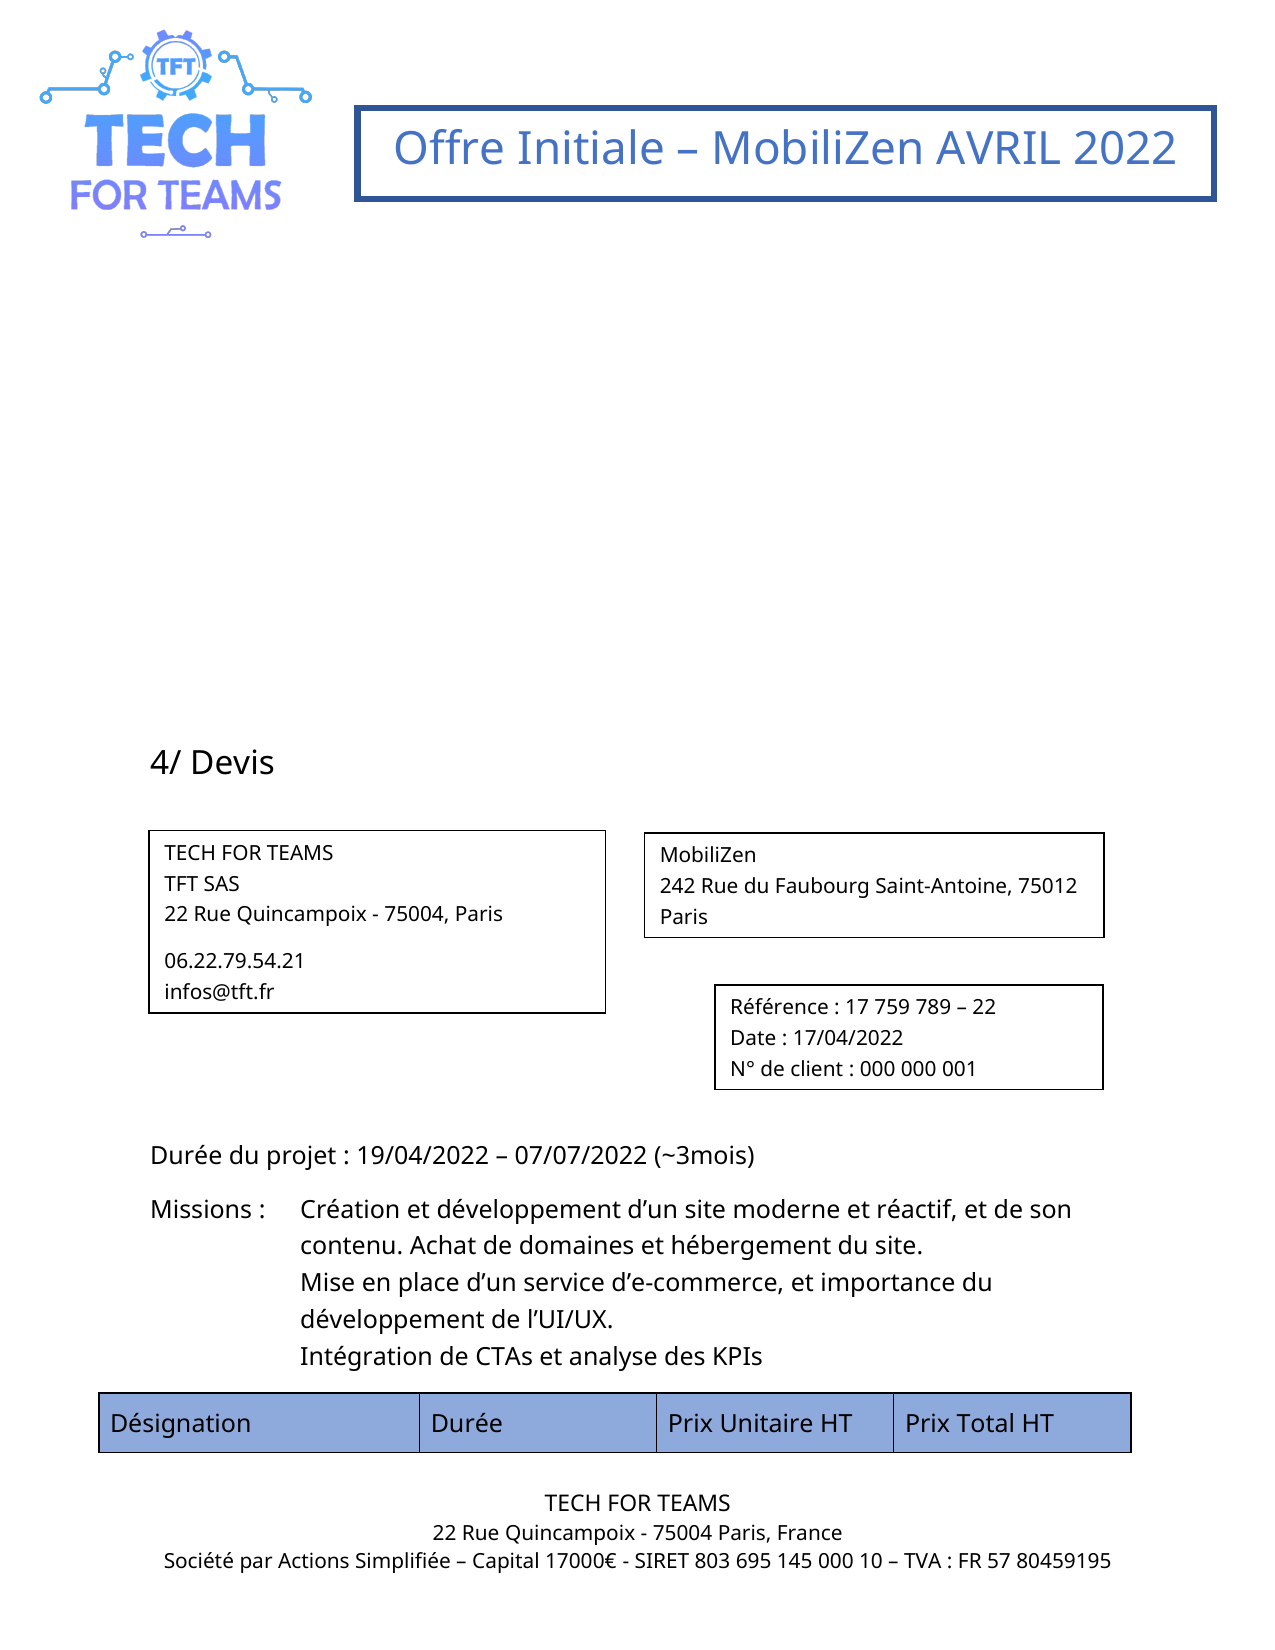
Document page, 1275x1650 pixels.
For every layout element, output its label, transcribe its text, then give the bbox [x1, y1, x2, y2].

table_header Prix Unitaire HT [657, 1394, 893, 1452]
table_header Durée [420, 1394, 656, 1452]
text 4/ Devis [150, 739, 1125, 784]
table_header Prix Total HT [894, 1394, 1130, 1452]
text Missions : Création et développement d’un site moderne et réactif, et de son contenu. Achat de domaines et hébergement du site. Mise en place d’un service d’e-commerce, et importance du développement de l’UI/UX. Intégration de CTAs et analyse des KPIs [150, 1191, 1125, 1372]
table_header Désignation [100, 1394, 419, 1452]
picture [36, 28, 316, 242]
text Durée du projet : 19/04/2022 – 07/07/2022 (~3mois) [150, 1138, 1125, 1172]
